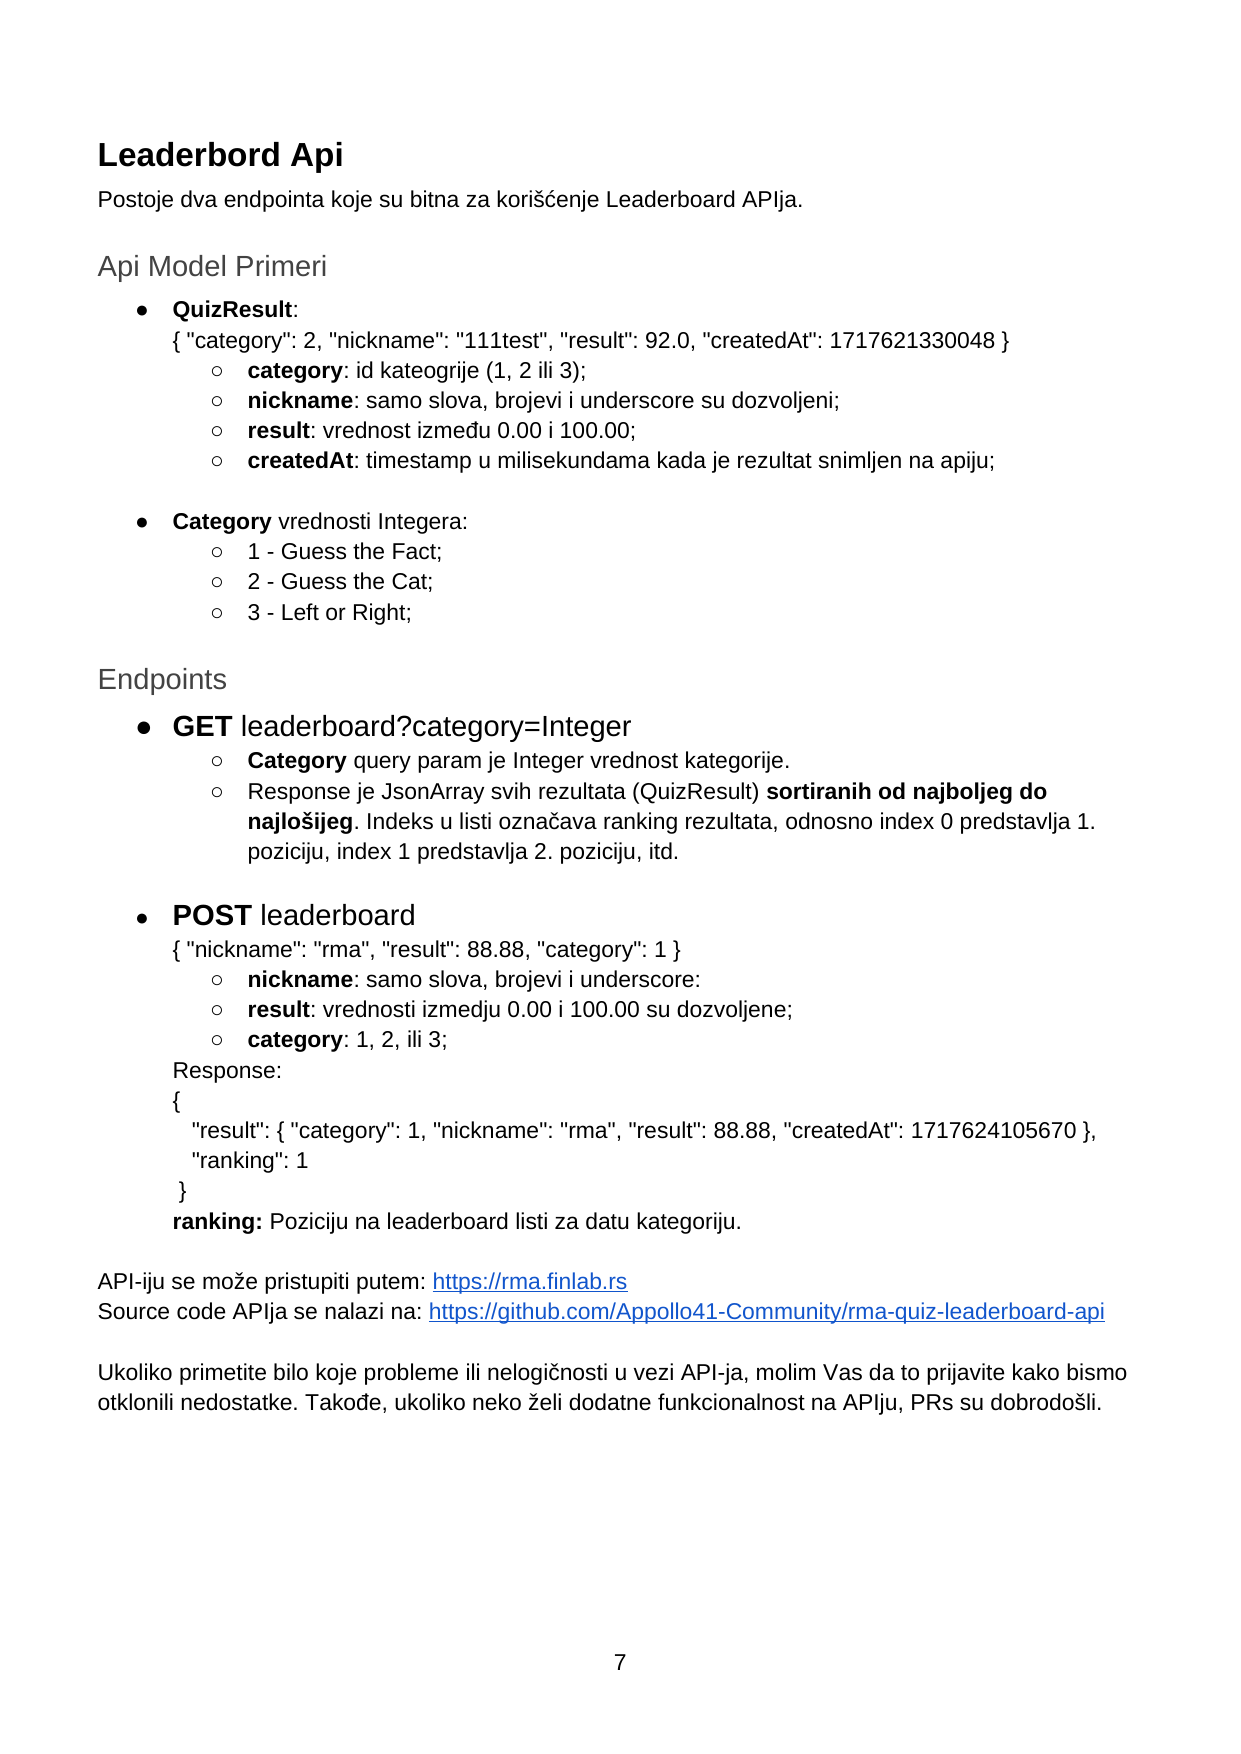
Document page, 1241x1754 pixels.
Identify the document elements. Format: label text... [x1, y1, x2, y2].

text Ukoliko primetite bilo koje probleme ili nelogičnosti u vezi API-ja, molim Vas da to prijavite kako bismo otklonili nedostatke. Takođe, ukoliko neko želi dodatne funkcionalnost na APIju, PRs su dobrodošli. [97, 1359, 1143, 1415]
text { [97, 1087, 1143, 1113]
list result: vrednost između 0.00 i 100.00; [210, 417, 1143, 443]
list Category query param je Integer vrednost kategorije. [210, 747, 1143, 774]
text API-iju se može pristupiti putem: https://rma.finlab.rs [97, 1268, 1143, 1294]
text "result": { "category": 1, "nickname": "rma", "result": 88.88, "createdAt": 1717624105670 }, "ranking": 1 [97, 1117, 1143, 1174]
list category: 1, 2, ili 3; [210, 1026, 1143, 1053]
text Source code APIja se nalazi na: https://github.com/Appollo41-Community/rma-quiz-leaderboard-api [97, 1298, 1143, 1325]
list result: vrednosti izmedju 0.00 i 100.00 su dozvoljene; [210, 996, 1143, 1023]
text ranking: Poziciju na leaderboard listi za datu kategoriju. [97, 1208, 1143, 1234]
list nickname: samo slova, brojevi i underscore: [210, 966, 1143, 992]
text } [97, 1177, 1143, 1204]
list QuizResult: { "category": 2, "nickname": "111test", "result": 92.0, "createdAt": 1717621330048 } [135, 296, 1143, 353]
list Response je JsonArray svih rezultata (QuizResult) sortiranih od najboljeg do najlošijeg. Indeks u listi označava ranking rezultata, odnosno index 0 predstavlja 1. poziciju, index 1 predstavlja 2. poziciju, itd. [210, 778, 1143, 894]
subtitle Api Model Primeri [97, 249, 1143, 283]
list POST leaderboard { "nickname": "rma", "result": 88.88, "category": 1 } [135, 898, 1143, 962]
list 2 - Guess the Cat; [210, 568, 1143, 594]
list category: id kateogrije (1, 2 ili 3); [210, 357, 1143, 383]
list nickname: samo slova, brojevi i underscore su dozvoljeni; [210, 387, 1143, 413]
list 1 - Guess the Fact; [210, 538, 1143, 564]
text Response: [97, 1057, 1143, 1083]
list 3 - Left or Right; [210, 598, 1143, 625]
subtitle Endpoints [97, 662, 1143, 696]
text Postoje dva endpointa koje su bitna za korišćenje Leaderboard APIja. [97, 186, 1143, 212]
subtitle Leaderbord Api [97, 135, 1143, 173]
list GET leaderboard?category=Integer [135, 709, 1143, 742]
list Category vrednosti Integera: [135, 508, 1143, 534]
list createdAt: timestamp u milisekundama kada je rezultat snimljen na apiju; [210, 447, 1143, 504]
